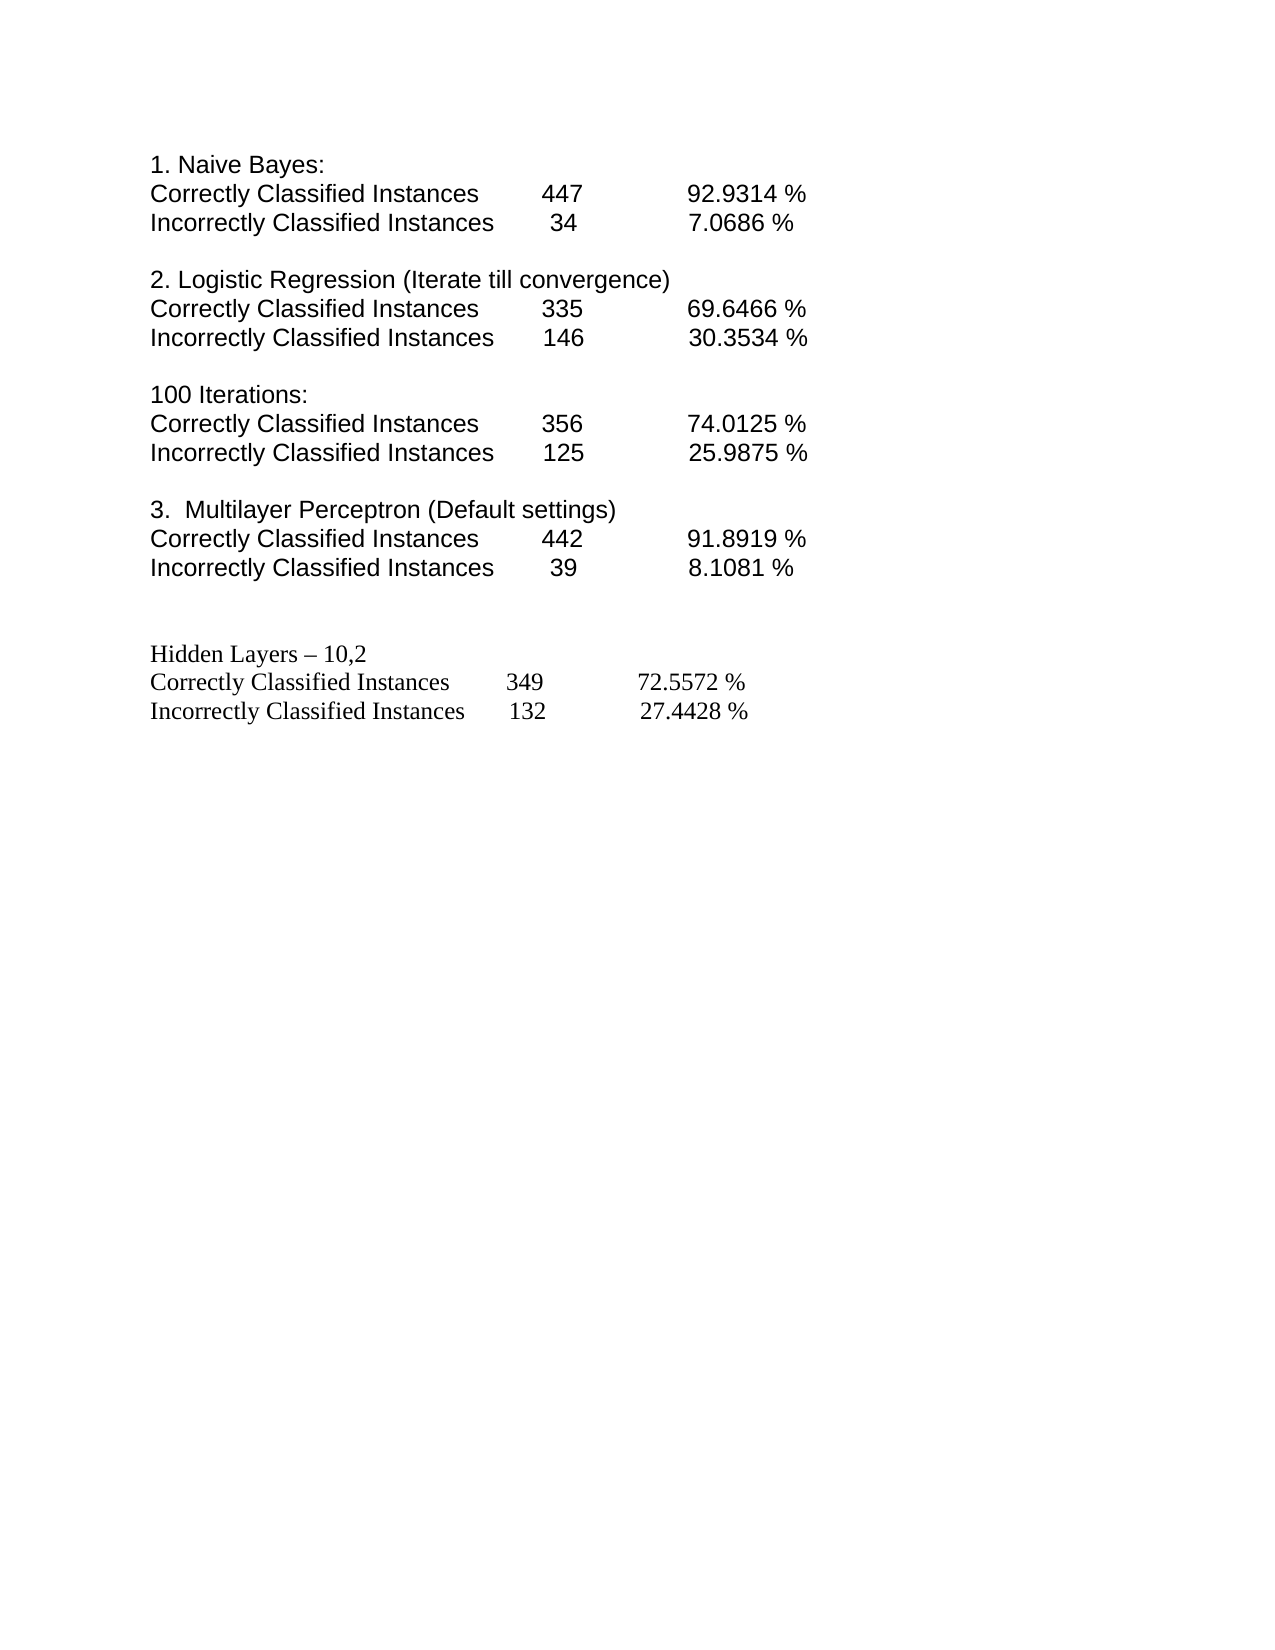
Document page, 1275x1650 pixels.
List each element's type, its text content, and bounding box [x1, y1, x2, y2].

text Correctly Classified Instances 442 91.8919 % [150, 524, 1125, 552]
text 100 Iterations: [150, 380, 1125, 409]
text Correctly Classified Instances 335 69.6466 % [150, 294, 1125, 322]
text 1. Naive Bayes: [150, 150, 1125, 179]
text Incorrectly Classified Instances 34 7.0686 % [150, 207, 1125, 236]
text Hidden Layers – 10,2 [150, 639, 1125, 667]
text Incorrectly Classified Instances 146 30.3534 % [150, 322, 1125, 351]
text 2. Logistic Regression (Iterate till convergence) [150, 265, 1125, 294]
text Incorrectly Classified Instances 132 27.4428 % [150, 696, 1125, 725]
text Correctly Classified Instances 447 92.9314 % [150, 179, 1125, 207]
text Correctly Classified Instances 349 72.5572 % [150, 667, 1125, 696]
text Incorrectly Classified Instances 125 25.9875 % [150, 437, 1125, 466]
text Incorrectly Classified Instances 39 8.1081 % [150, 552, 1125, 581]
text 3. Multilayer Perceptron (Default settings) [150, 495, 1125, 524]
text Correctly Classified Instances 356 74.0125 % [150, 409, 1125, 437]
